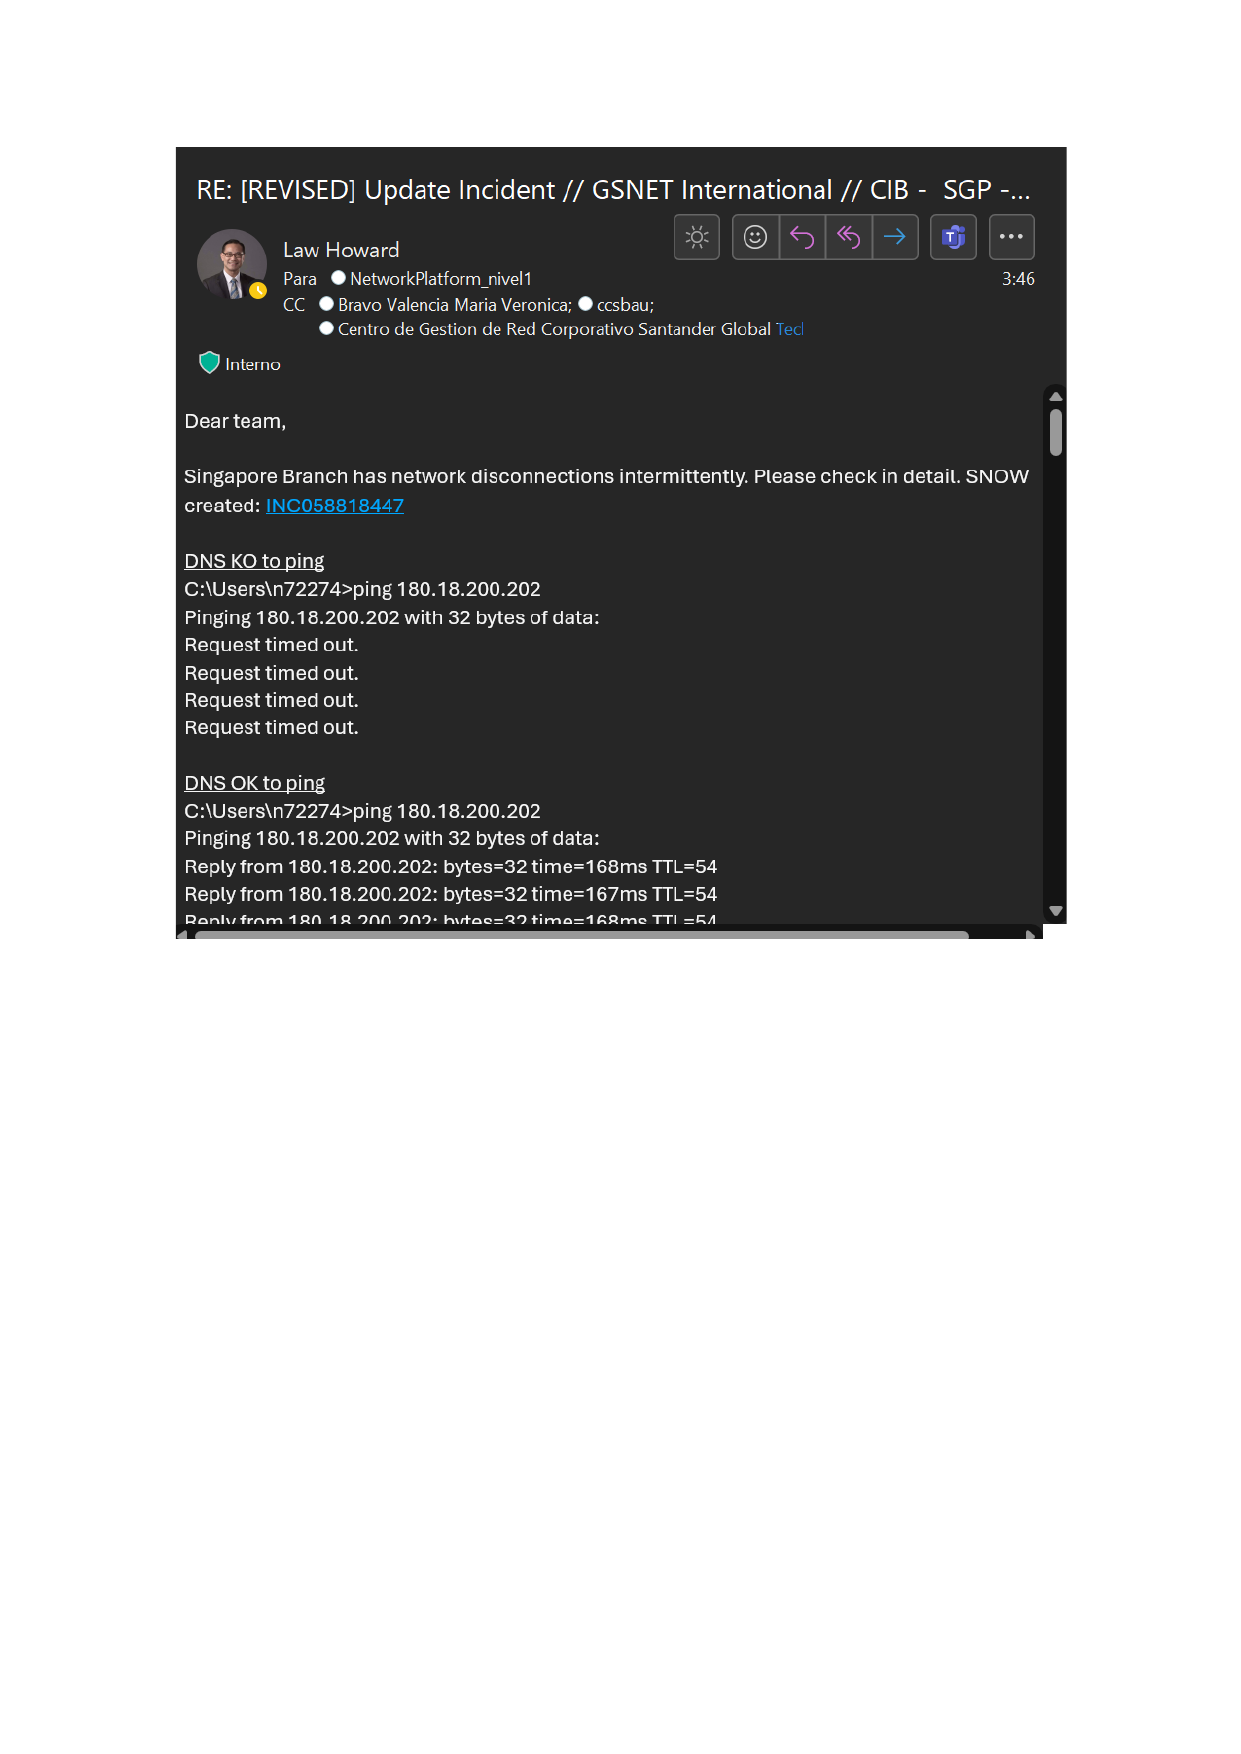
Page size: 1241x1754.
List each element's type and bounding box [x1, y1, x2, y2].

picture [175, 147, 1067, 939]
